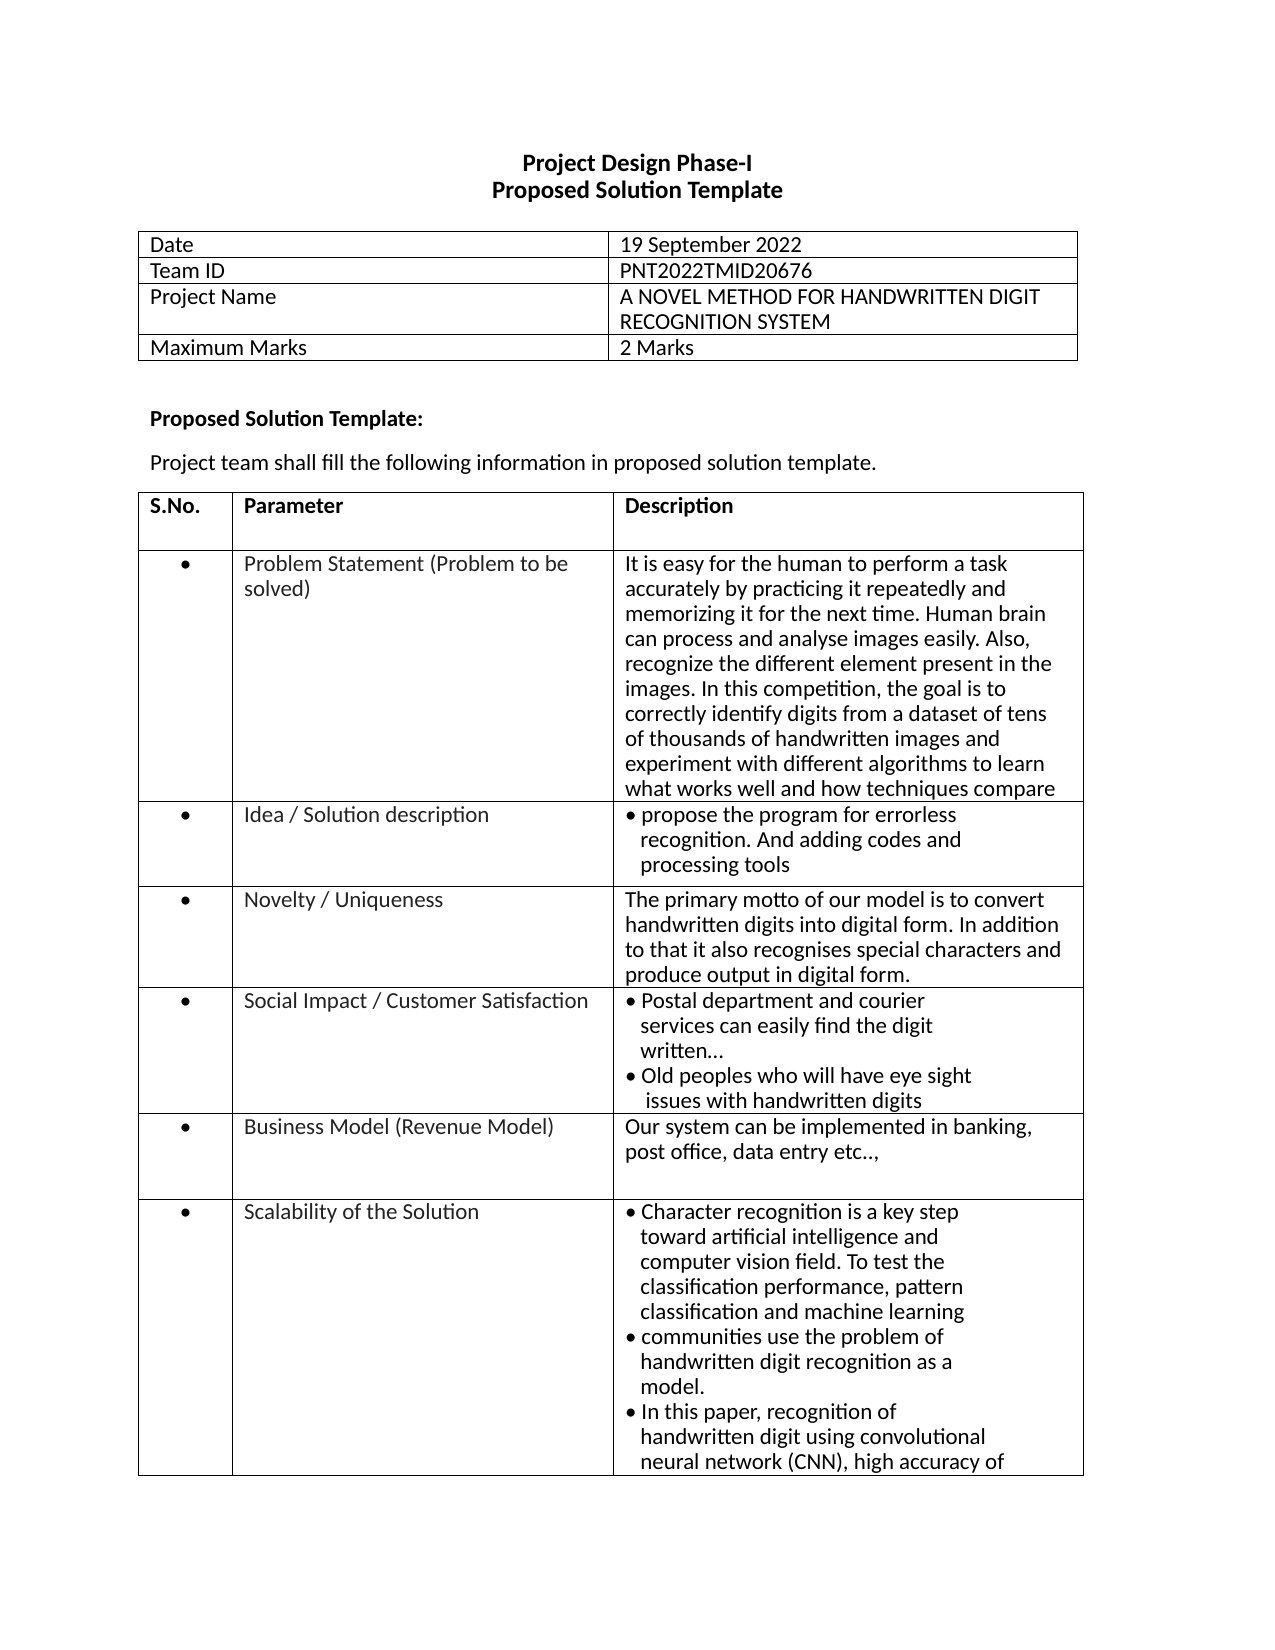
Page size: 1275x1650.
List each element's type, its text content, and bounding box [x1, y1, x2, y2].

table_cell [139, 1114, 232, 1198]
table_cell • propose the program for errorless recognition. And adding codes and processing tools [614, 802, 1083, 886]
table_cell PNT2022TMID20676 [609, 258, 1077, 283]
table_cell [139, 887, 232, 987]
table_cell Business Model (Revenue Model) [233, 1114, 613, 1198]
table_cell [139, 802, 232, 886]
table_cell Team ID [139, 258, 608, 283]
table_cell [233, 1200, 613, 1474]
table_cell • Postal department and courier services can easily find the digit written… • Old peoples who will have eye sight issues with handwritten digits [614, 988, 1083, 1113]
table_cell Project Name [139, 284, 608, 334]
table_cell Novelty / Uniqueness [233, 887, 613, 987]
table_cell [614, 1200, 1083, 1474]
table_cell It is easy for the human to perform a task accurately by practicing it repeatedly and memorizing it for the next time. Human brain can process and analyse images easily. Also, recognize the different element present in the images. In this competition, the goal is to correctly identify digits from a dataset of tens of thousands of handwritten images and experiment with different algorithms to learn what works well and how techniques compare [614, 551, 1083, 801]
table_cell [139, 551, 232, 801]
table_header Date [139, 232, 608, 257]
table_cell Idea / Solution description [233, 802, 613, 886]
table_cell A NOVEL METHOD FOR HANDWRITTEN DIGIT RECOGNITION SYSTEM [609, 284, 1077, 334]
table_cell Social Impact / Customer Satisfaction [233, 988, 613, 1113]
table_cell Problem Statement (Problem to be solved) [233, 551, 613, 801]
table_header Parameter [233, 493, 613, 550]
text Project team shall fill the following information in proposed solution template. [150, 448, 1125, 475]
table_cell [139, 988, 232, 1113]
table_cell The primary motto of our model is to convert handwritten digits into digital form. In addition to that it also recognises special characters and produce output in digital form. [614, 887, 1083, 987]
text Proposed Solution Template: [150, 405, 1125, 432]
table_cell Our system can be implemented in banking, post office, data entry etc.., [614, 1114, 1083, 1198]
table_header S.No. [139, 493, 232, 550]
table_header Description [614, 493, 1083, 550]
table_cell [139, 1200, 232, 1474]
table_cell Maximum Marks [139, 335, 608, 360]
table_cell 2 Marks [609, 335, 1077, 360]
text Proposed Solution Template [150, 177, 1125, 204]
text Project Design Phase-I [150, 150, 1125, 177]
table_header 19 September 2022 [609, 232, 1077, 257]
